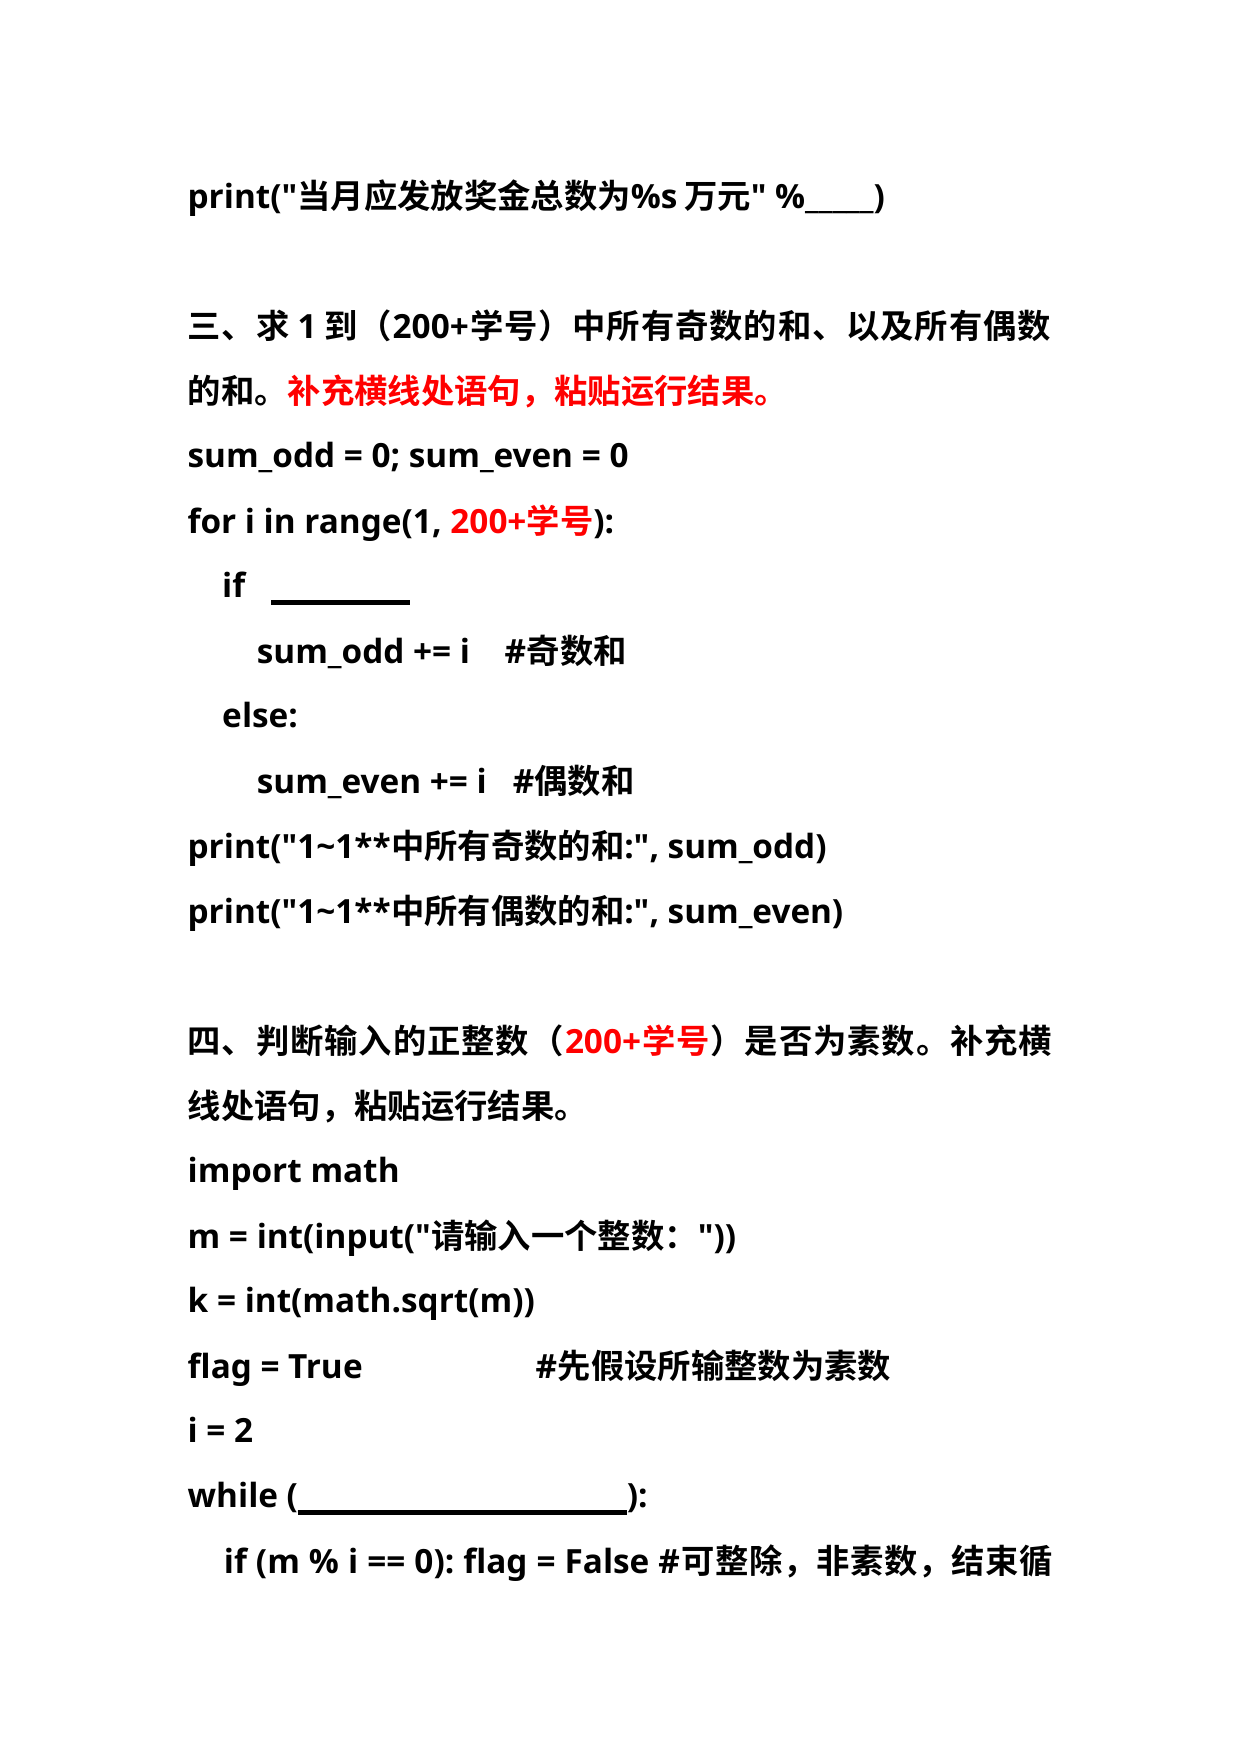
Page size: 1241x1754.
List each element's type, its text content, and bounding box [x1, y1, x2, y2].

text i = 2 [187, 1397, 1053, 1462]
text while (________________________): [187, 1462, 1053, 1527]
text k = int(math.sqrt(m)) [187, 1267, 1053, 1332]
text 四、判断输入的正整数（200+学号）是否为素数。补充横线处语句，粘贴运行结果。 [187, 1007, 1053, 1137]
text print("1~1**中所有奇数的和:", sum_odd) [187, 812, 1053, 877]
text import math [187, 1137, 1053, 1202]
text print("1~1**中所有偶数的和:", sum_even) [187, 877, 1053, 942]
text flag = True #先假设所输整数为素数 [187, 1332, 1053, 1397]
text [187, 1527, 1053, 1592]
text sum_odd = 0; sum_even = 0 [187, 422, 1053, 487]
text 三、求1到（200+学号）中所有奇数的和、以及所有偶数的和。补充横线处语句，粘贴运行结果。 [187, 292, 1053, 422]
text sum_odd += i #奇数和 [187, 617, 1053, 682]
text print("当月应发放奖金总数为%s万元" %_____) [187, 162, 1053, 227]
text for i in range(1, 200+学号): [187, 487, 1053, 552]
text m = int(input("请输入一个整数：")) [187, 1202, 1053, 1267]
text else: [187, 682, 1053, 747]
text if [187, 552, 1053, 617]
text sum_even += i #偶数和 [187, 747, 1053, 812]
